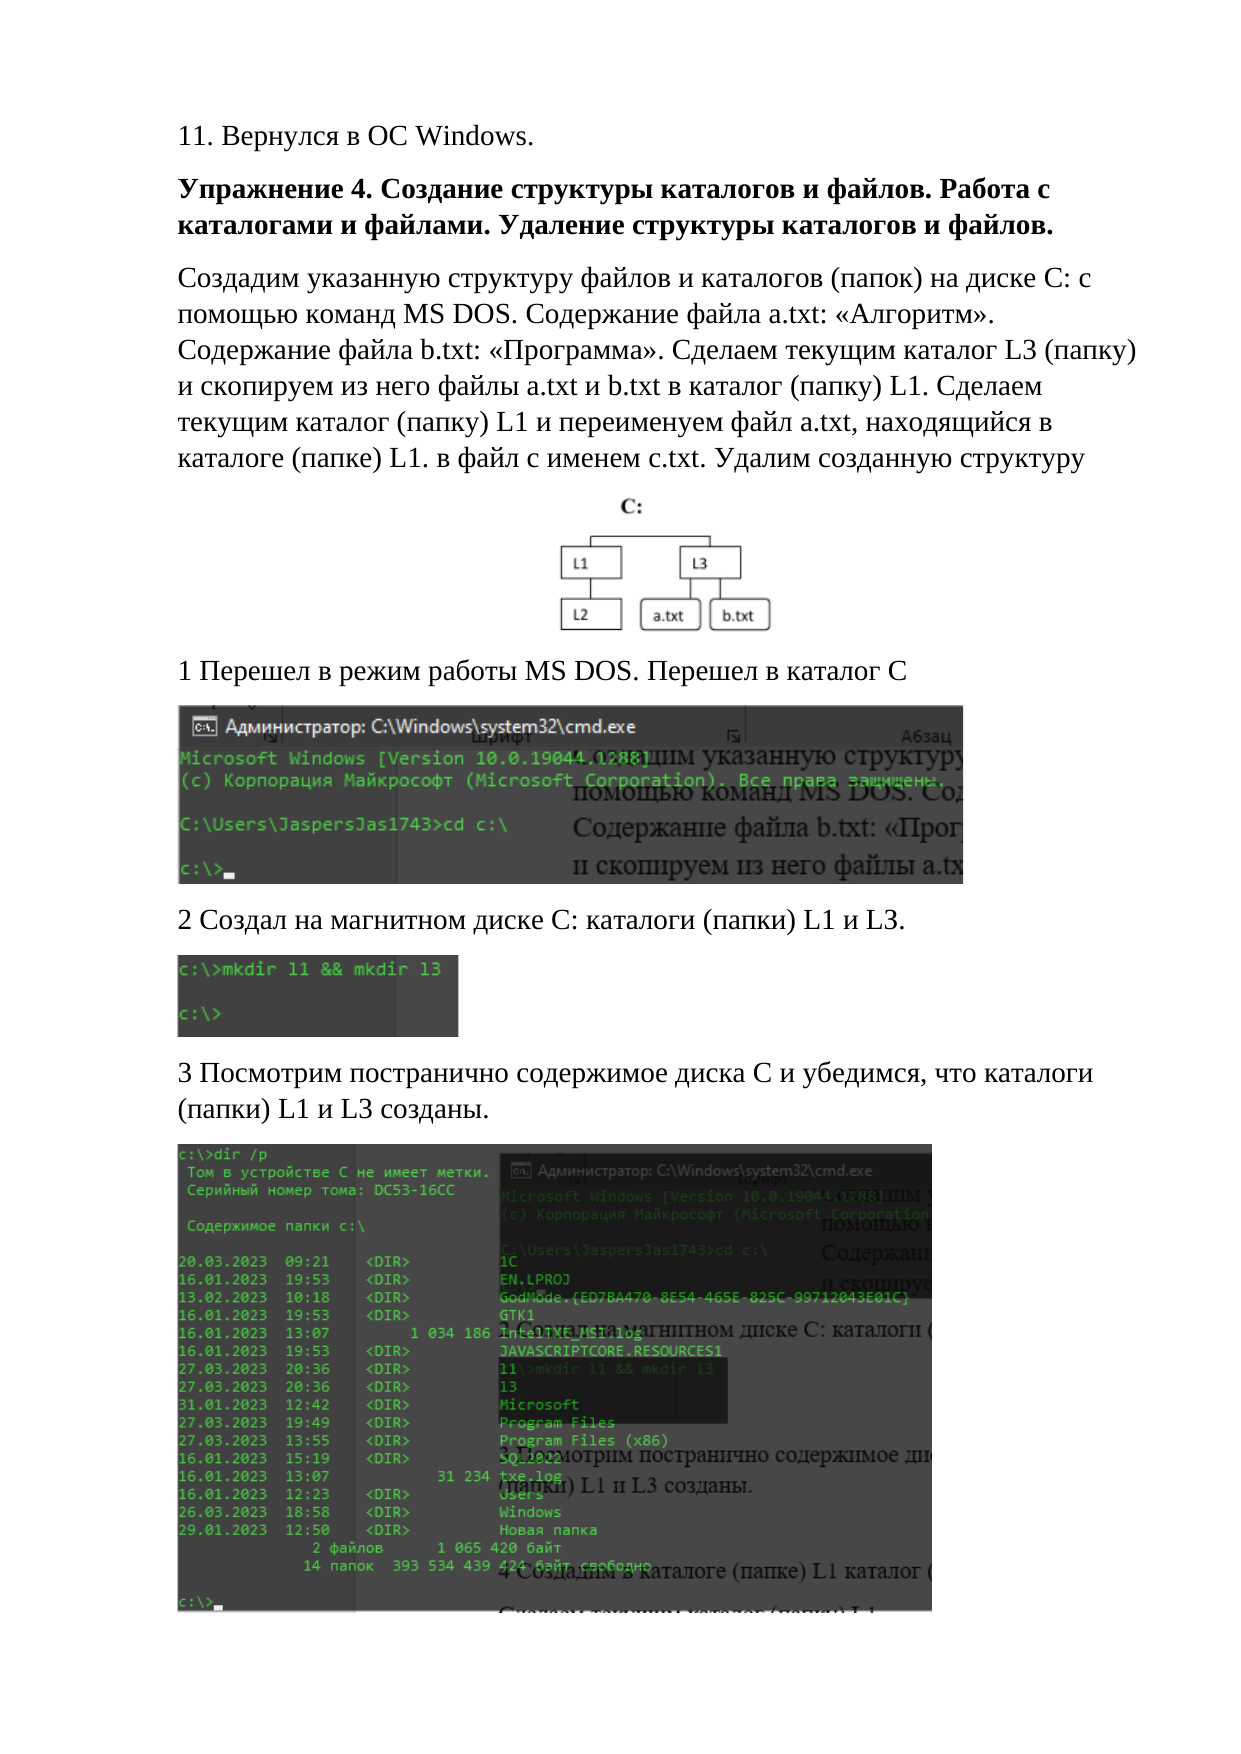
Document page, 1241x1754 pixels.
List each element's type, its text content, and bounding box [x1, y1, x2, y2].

text 3 Посмотрим постранично содержимое диска С и убедимся, что каталоги (папки) L1 и L3 созданы. [177, 1055, 1152, 1125]
text 11. Вернулся в ОС Windows. [177, 118, 1152, 152]
picture [177, 955, 459, 1037]
text Упражнение 4. Создание структуры каталогов и файлов. Работа с каталогами и файлами. Удаление структуры каталогов и файлов. [177, 171, 1152, 241]
picture [177, 705, 964, 884]
text Создадим указанную структуру файлов и каталогов (папок) на диске С: с помощью команд MS DOS. Содержание файла a.txt: «Алгоритм». Содержание файла b.txt: «Программа». Сделаем текущим каталог L3 (папку) и скопируем из него файлы a.txt и b.txt в каталог (папку) L1. Сделаем текущим каталог (папку) L1 и переименуем файл a.txt, находящийся в каталоге (папке) L1. в файл с именем c.txt. Удалим созданную структуру [177, 260, 1152, 474]
picture [177, 1144, 932, 1613]
text 2 Создал на магнитном диске С: каталоги (папки) L1 и LЗ. [177, 902, 1152, 936]
picture [556, 493, 773, 634]
text 1 Перешел в режим работы MS DOS. Перешел в каталог С [177, 653, 1152, 686]
